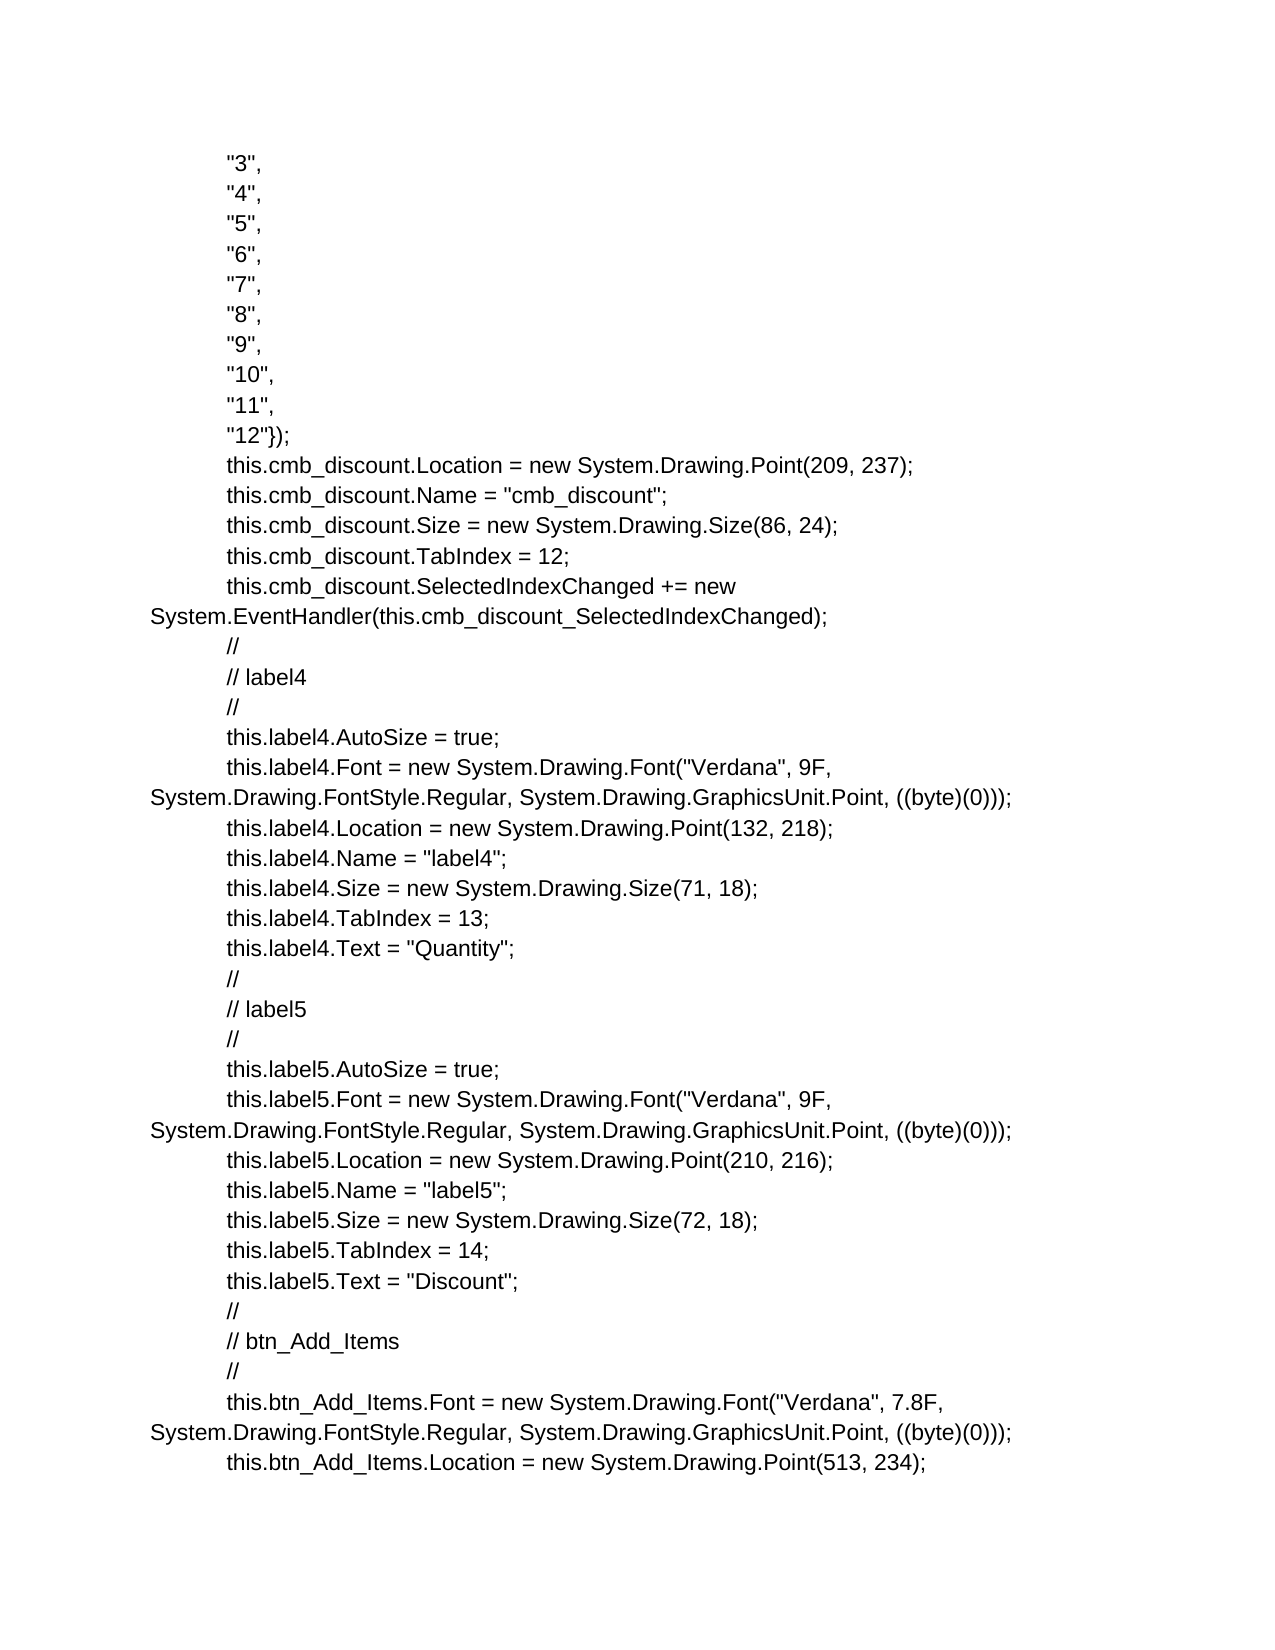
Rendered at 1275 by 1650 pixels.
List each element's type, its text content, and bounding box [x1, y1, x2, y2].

text this.label5.Name = "label5"; [150, 1177, 1125, 1203]
text "3", [150, 150, 1125, 176]
text this.btn_Add_Items.Location = new System.Drawing.Point(513, 234); [150, 1449, 1125, 1475]
text // [150, 1026, 1125, 1052]
text // btn_Add_Items [150, 1328, 1125, 1354]
text this.label4.Location = new System.Drawing.Point(132, 218); [150, 814, 1125, 841]
text // [150, 966, 1125, 992]
text this.cmb_discount.Location = new System.Drawing.Point(209, 237); [150, 452, 1125, 478]
text "5", [150, 210, 1125, 237]
text this.cmb_discount.TabIndex = 12; [150, 543, 1125, 569]
text this.label4.Size = new System.Drawing.Size(71, 18); [150, 875, 1125, 901]
text this.label5.Size = new System.Drawing.Size(72, 18); [150, 1207, 1125, 1234]
text "6", [150, 241, 1125, 267]
text this.label4.Name = "label4"; [150, 845, 1125, 871]
text "4", [150, 180, 1125, 207]
text // [150, 694, 1125, 720]
text "11", [150, 392, 1125, 418]
text this.cmb_discount.Name = "cmb_discount"; [150, 482, 1125, 509]
text this.label4.Text = "Quantity"; [150, 935, 1125, 962]
text this.cmb_discount.Size = new System.Drawing.Size(86, 24); [150, 512, 1125, 539]
text this.label5.Text = "Discount"; [150, 1268, 1125, 1294]
text "7", [150, 271, 1125, 297]
text this.label5.Location = new System.Drawing.Point(210, 216); [150, 1147, 1125, 1173]
text // label5 [150, 996, 1125, 1022]
text "8", [150, 301, 1125, 327]
text this.label4.AutoSize = true; [150, 724, 1125, 750]
text // [150, 1298, 1125, 1324]
text "9", [150, 331, 1125, 358]
text // [150, 1358, 1125, 1385]
text this.label5.AutoSize = true; [150, 1056, 1125, 1083]
text this.cmb_discount.SelectedIndexChanged += new System.EventHandler(this.cmb_discount_SelectedIndexChanged); [150, 573, 1125, 629]
text this.label5.TabIndex = 14; [150, 1237, 1125, 1264]
text this.label5.Font = new System.Drawing.Font("Verdana", 9F, System.Drawing.FontStyle.Regular, System.Drawing.GraphicsUnit.Point, ((byte)(0))); [150, 1086, 1125, 1143]
text this.label4.TabIndex = 13; [150, 905, 1125, 932]
text "10", [150, 361, 1125, 388]
text this.btn_Add_Items.Font = new System.Drawing.Font("Verdana", 7.8F, System.Drawing.FontStyle.Regular, System.Drawing.GraphicsUnit.Point, ((byte)(0))); [150, 1388, 1125, 1445]
text this.label4.Font = new System.Drawing.Font("Verdana", 9F, System.Drawing.FontStyle.Regular, System.Drawing.GraphicsUnit.Point, ((byte)(0))); [150, 754, 1125, 811]
text // [150, 633, 1125, 660]
text "12"}); [150, 422, 1125, 448]
text // label4 [150, 663, 1125, 690]
